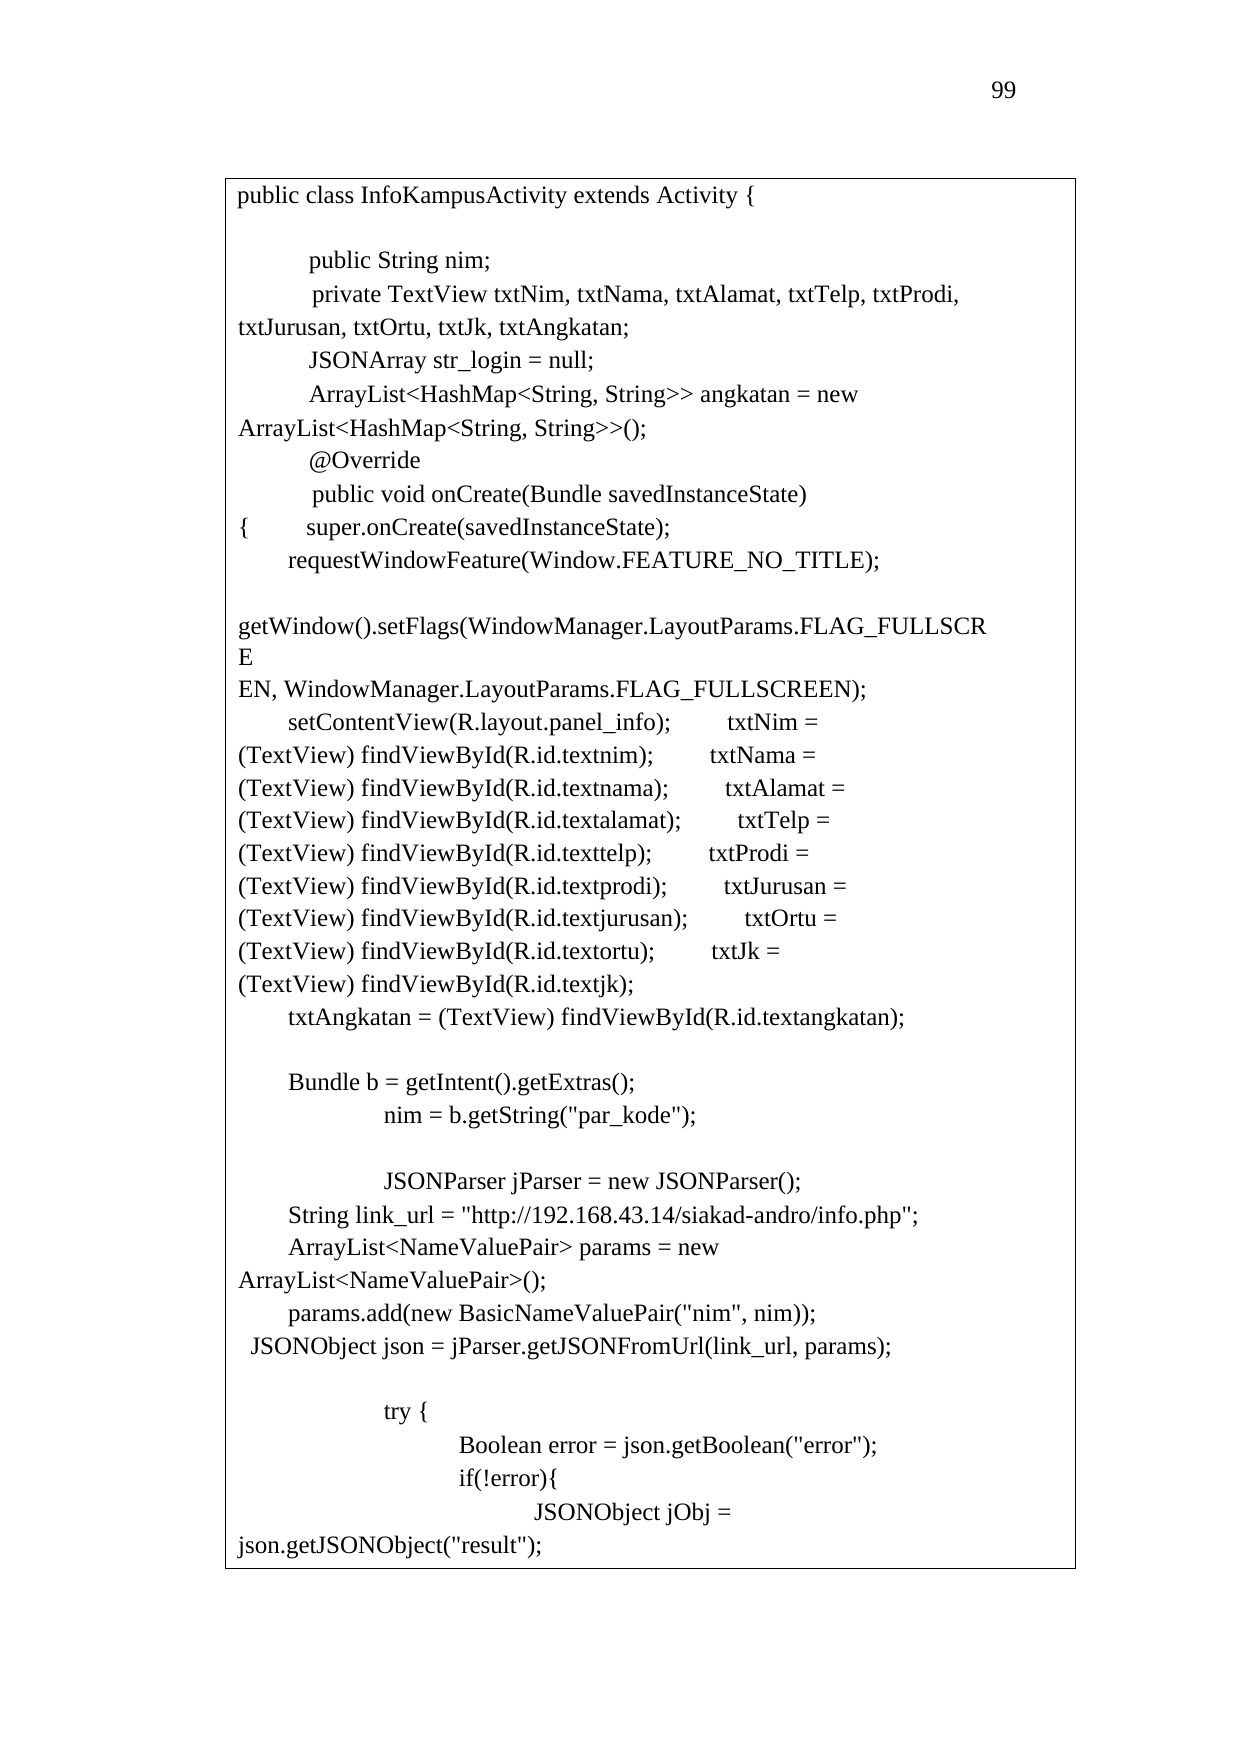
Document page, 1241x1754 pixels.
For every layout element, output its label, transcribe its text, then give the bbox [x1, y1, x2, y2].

table_header public class InfoKampusActivity extends Activity { public String nim; private TextView txtNim, txtNama, txtAlamat, txtTelp, txtProdi, txtJurusan, txtOrtu, txtJk, txtAngkatan; JSONArray str_login = null; ArrayList<HashMap<String, String>> angkatan = new ArrayList<HashMap<String, String>>(); @Override public void onCreate(Bundle savedInstanceState) { super.onCreate(savedInstanceState); requestWindowFeature(Window.FEATURE_NO_TITLE); getWindow().setFlags(WindowManager.LayoutParams.FLAG_FULLSCRE EN, WindowManager.LayoutParams.FLAG_FULLSCREEN); setContentView(R.layout.panel_info); txtNim = (TextView) findViewById(R.id.textnim); txtNama = (TextView) findViewById(R.id.textnama); txtAlamat = (TextView) findViewById(R.id.textalamat); txtTelp = (TextView) findViewById(R.id.texttelp); txtProdi = (TextView) findViewById(R.id.textprodi); txtJurusan = (TextView) findViewById(R.id.textjurusan); txtOrtu = (TextView) findViewById(R.id.textortu); txtJk = (TextView) findViewById(R.id.textjk); txtAngkatan = (TextView) findViewById(R.id.textangkatan); Bundle b = getIntent().getExtras(); nim = b.getString("par_kode"); JSONParser jParser = new JSONParser(); String link_url = "http://192.168.43.14/siakad-andro/info.php"; ArrayList<NameValuePair> params = new ArrayList<NameValuePair>(); params.add(new BasicNameValuePair("nim", nim)); JSONObject json = jParser.getJSONFromUrl(link_url, params); try { Boolean error = json.getBoolean("error"); if(!error){ JSONObject jObj = json.getJSONObject("result"); [226, 179, 1075, 1567]
